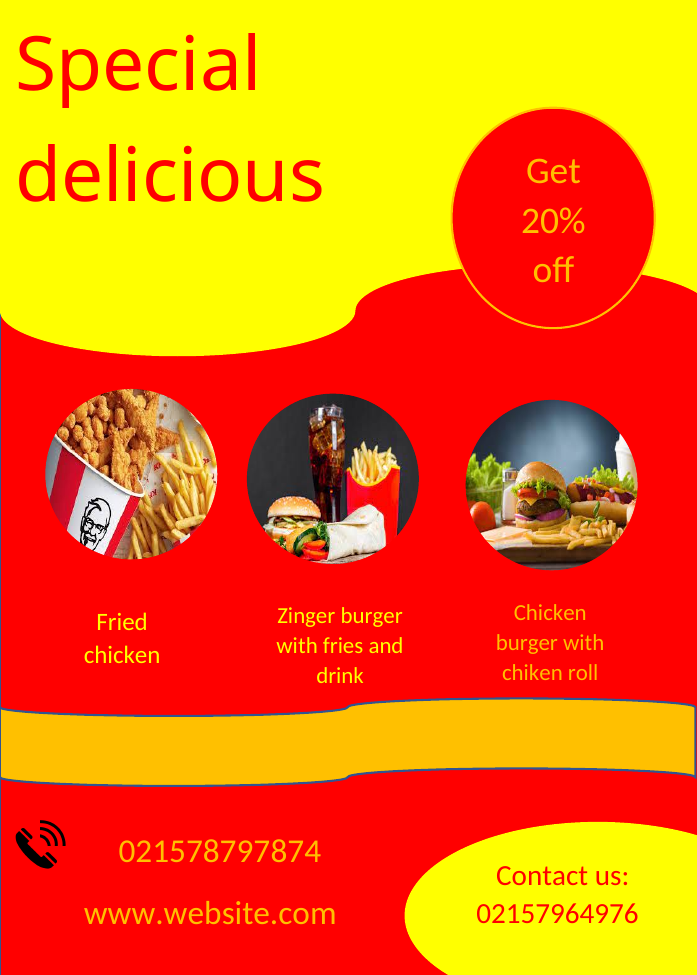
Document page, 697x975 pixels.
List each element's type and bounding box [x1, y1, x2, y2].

picture [246, 393, 419, 564]
picture [465, 399, 638, 571]
picture [45, 388, 218, 560]
picture [4, 809, 76, 880]
